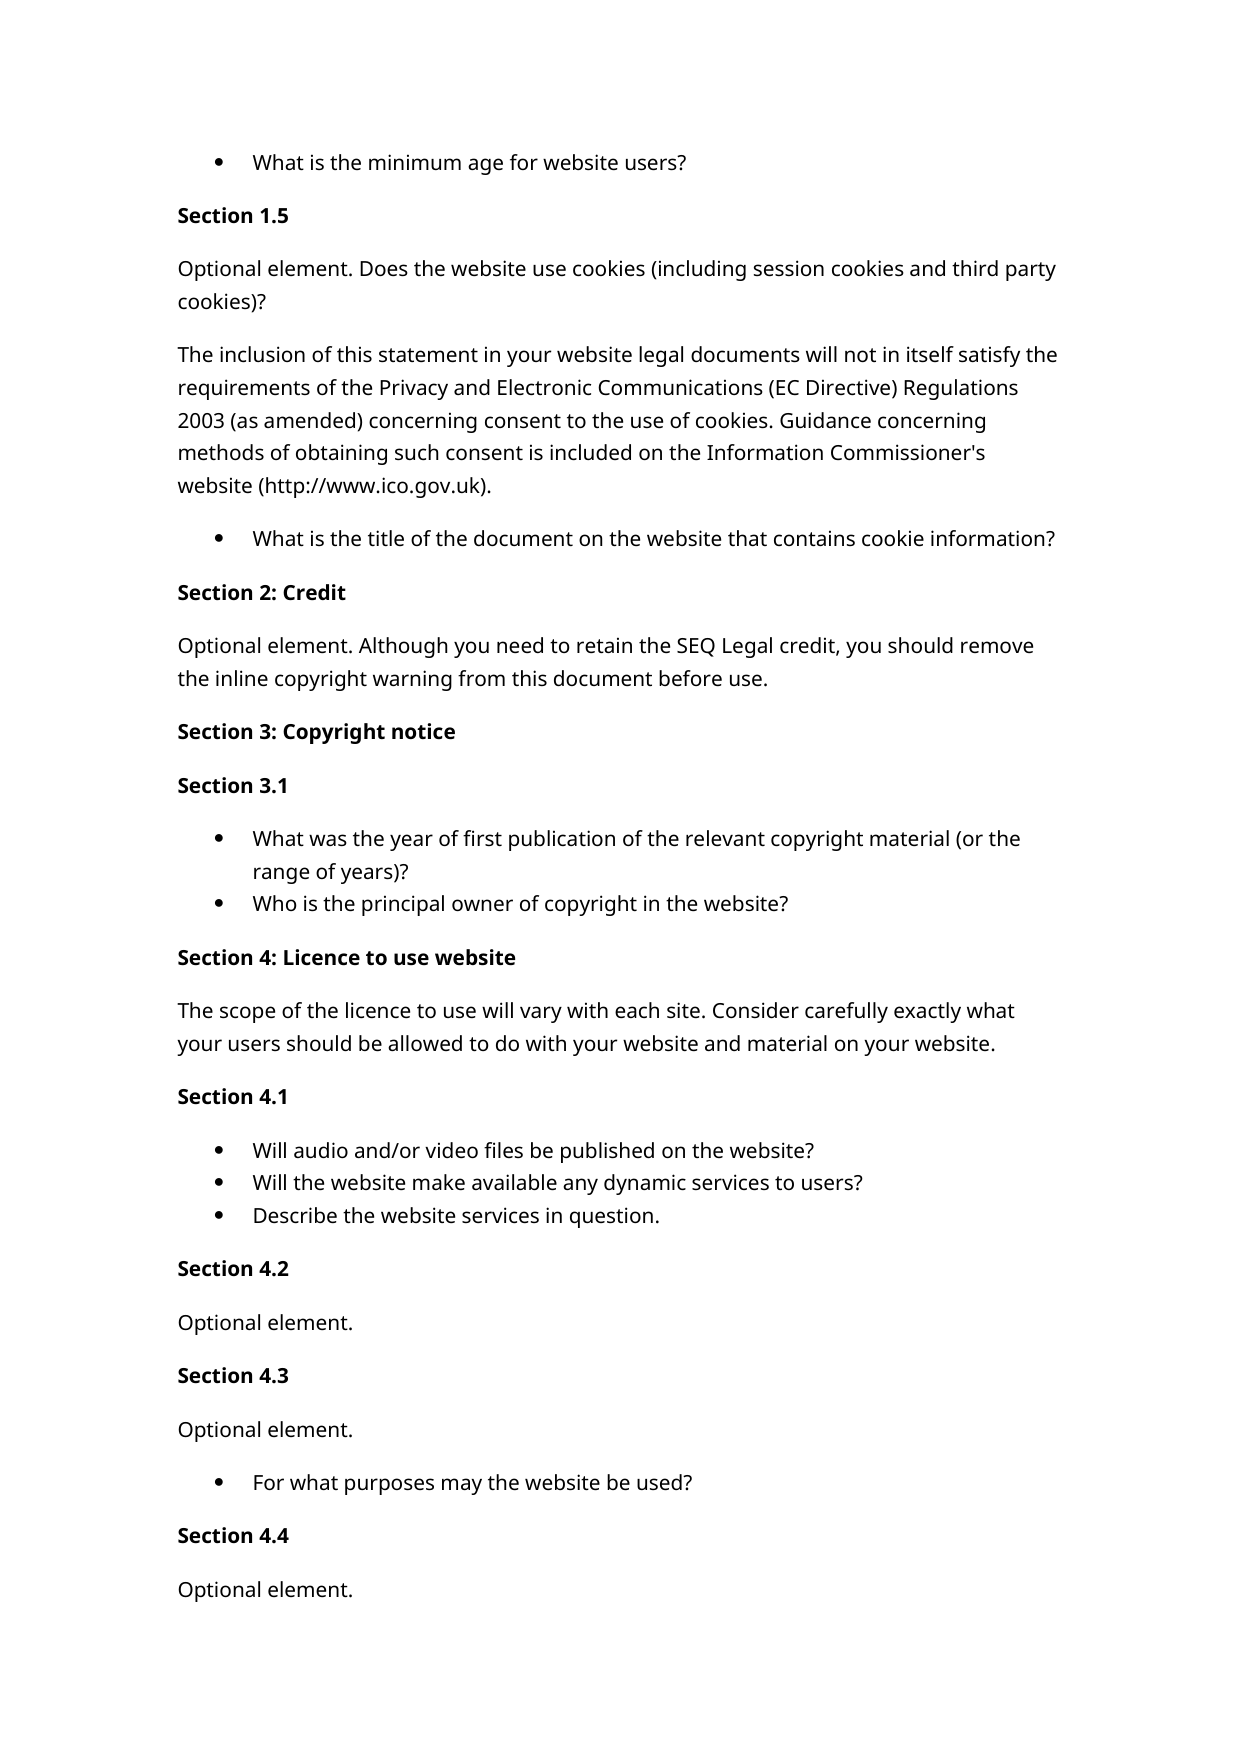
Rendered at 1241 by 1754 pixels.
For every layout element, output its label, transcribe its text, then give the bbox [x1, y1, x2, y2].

text Optional element. [177, 1308, 1063, 1336]
list What is the title of the document on the website that contains cookie information? [215, 524, 1063, 553]
list Will audio and/or video files be published on the website? [215, 1136, 1063, 1164]
text Optional element. [177, 1415, 1063, 1443]
text Section 4: Licence to use website [177, 943, 1063, 971]
text Optional element. Although you need to retain the SEQ Legal credit, you should remove the inline copyright warning from this document before use. [177, 631, 1063, 692]
list What was the year of first publication of the relevant copyright material (or the range of years)? [215, 824, 1063, 885]
text Section 2: Credit [177, 578, 1063, 606]
text Section 4.4 [177, 1522, 1063, 1550]
text Section 1.5 [177, 201, 1063, 229]
text Section 4.1 [177, 1082, 1063, 1111]
list Who is the principal owner of copyright in the website? [215, 889, 1063, 918]
text Section 3.1 [177, 771, 1063, 799]
list What is the minimum age for website users? [215, 148, 1063, 176]
text The scope of the licence to use will vary with each site. Consider carefully exactly what your users should be allowed to do with your website and material on your website. [177, 996, 1063, 1057]
list Describe the website services in question. [215, 1201, 1063, 1229]
text Section 4.2 [177, 1254, 1063, 1283]
list Will the website make available any dynamic services to users? [215, 1168, 1063, 1197]
text The inclusion of this statement in your website legal documents will not in itself satisfy the requirements of the Privacy and Electronic Communications (EC Directive) Regulations 2003 (as amended) concerning consent to the use of cookies. Guidance concerning methods of obtaining such consent is included on the Information Commissioner's website (http://www.ico.gov.uk). [177, 341, 1063, 499]
text Optional element. Does the website use cookies (including session cookies and third party cookies)? [177, 254, 1063, 316]
text Section 3: Copyright notice [177, 717, 1063, 746]
text Optional element. [177, 1575, 1063, 1603]
list For what purposes may the website be used? [215, 1468, 1063, 1497]
text Section 4.3 [177, 1361, 1063, 1390]
